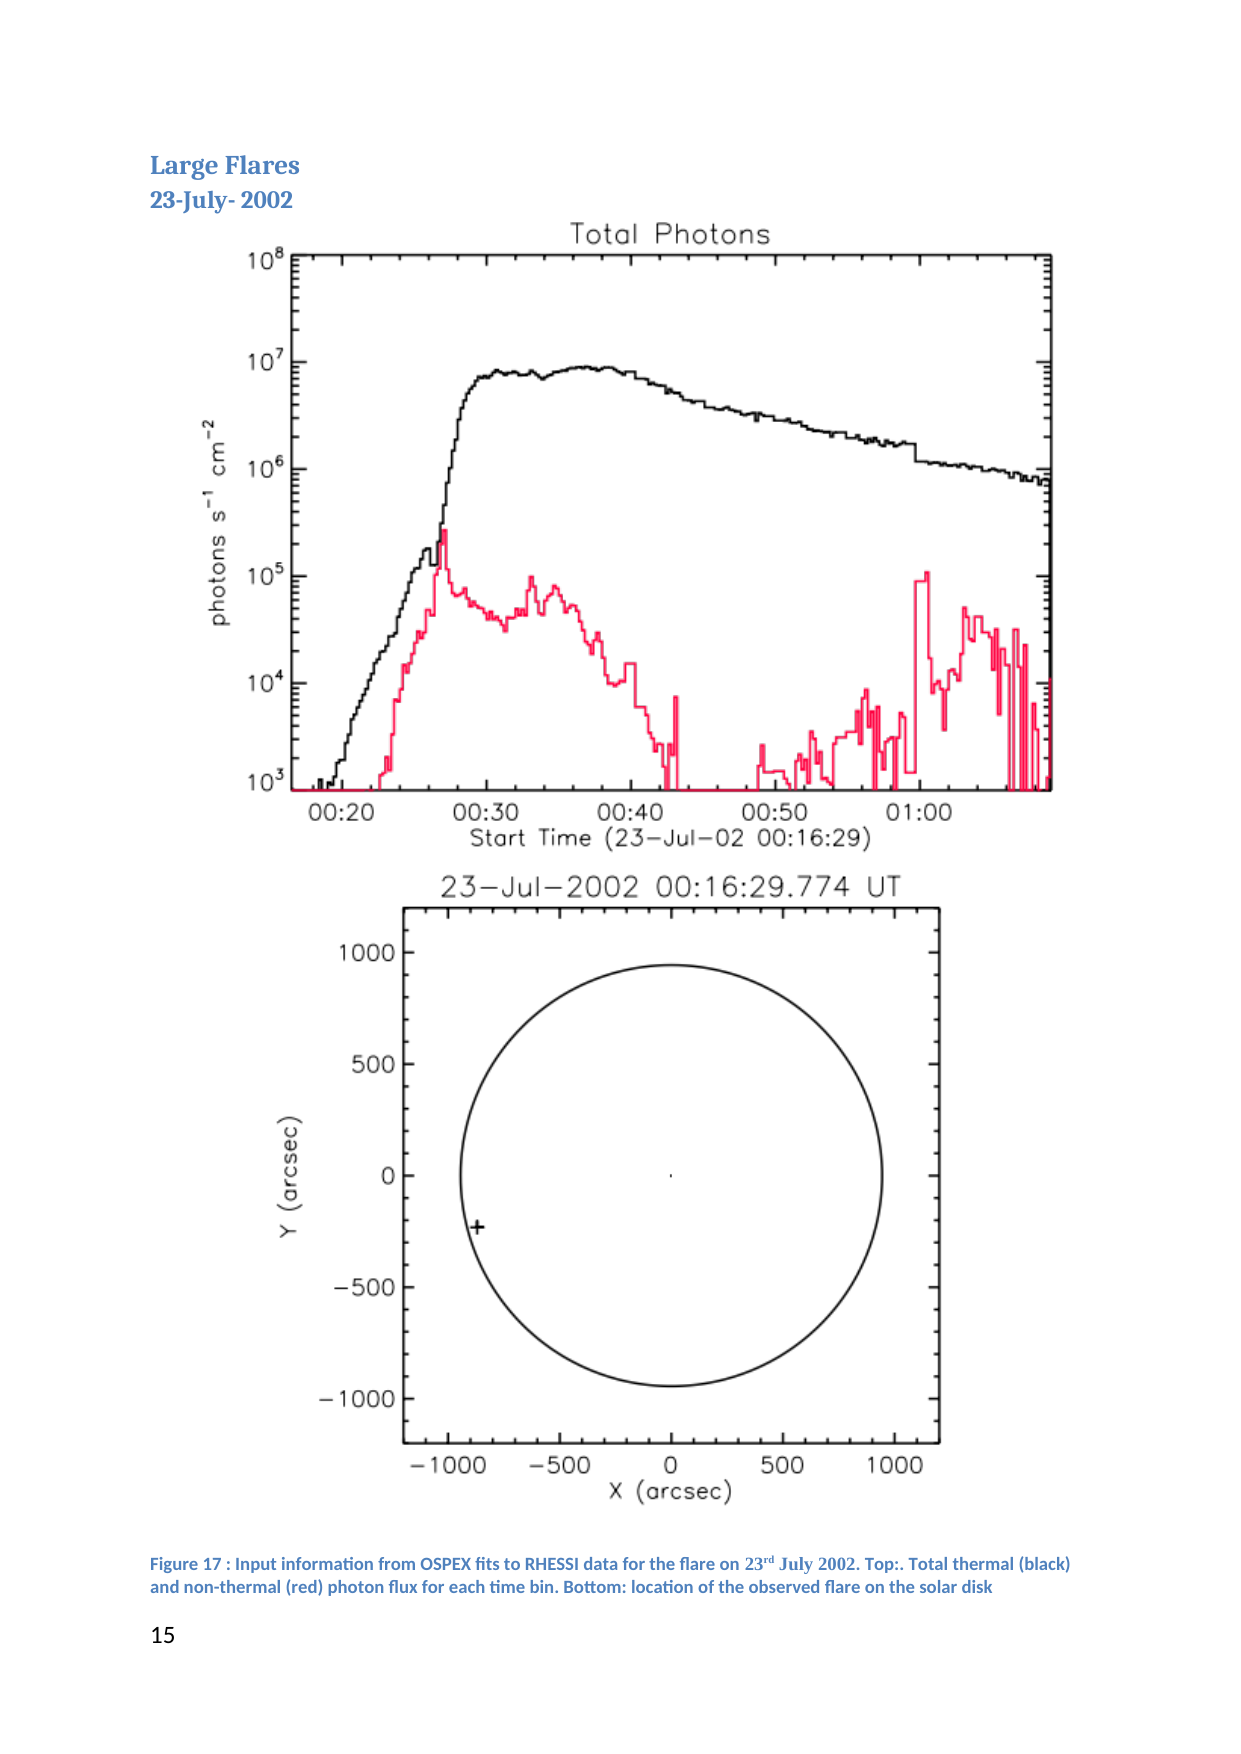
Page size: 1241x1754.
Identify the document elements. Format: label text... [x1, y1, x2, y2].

subtitle Large Flares [150, 150, 1090, 181]
text 23-July- 2002 [150, 186, 1090, 1519]
text Figure 17 : Input information from OSPEX fits to RHESSI data for the flare on 23rd July 2002. Top:. Total thermal (black) and non-thermal (red) photon flux for each time bin. Bottom: location of the observed flare on the solar disk [150, 1552, 1090, 1598]
